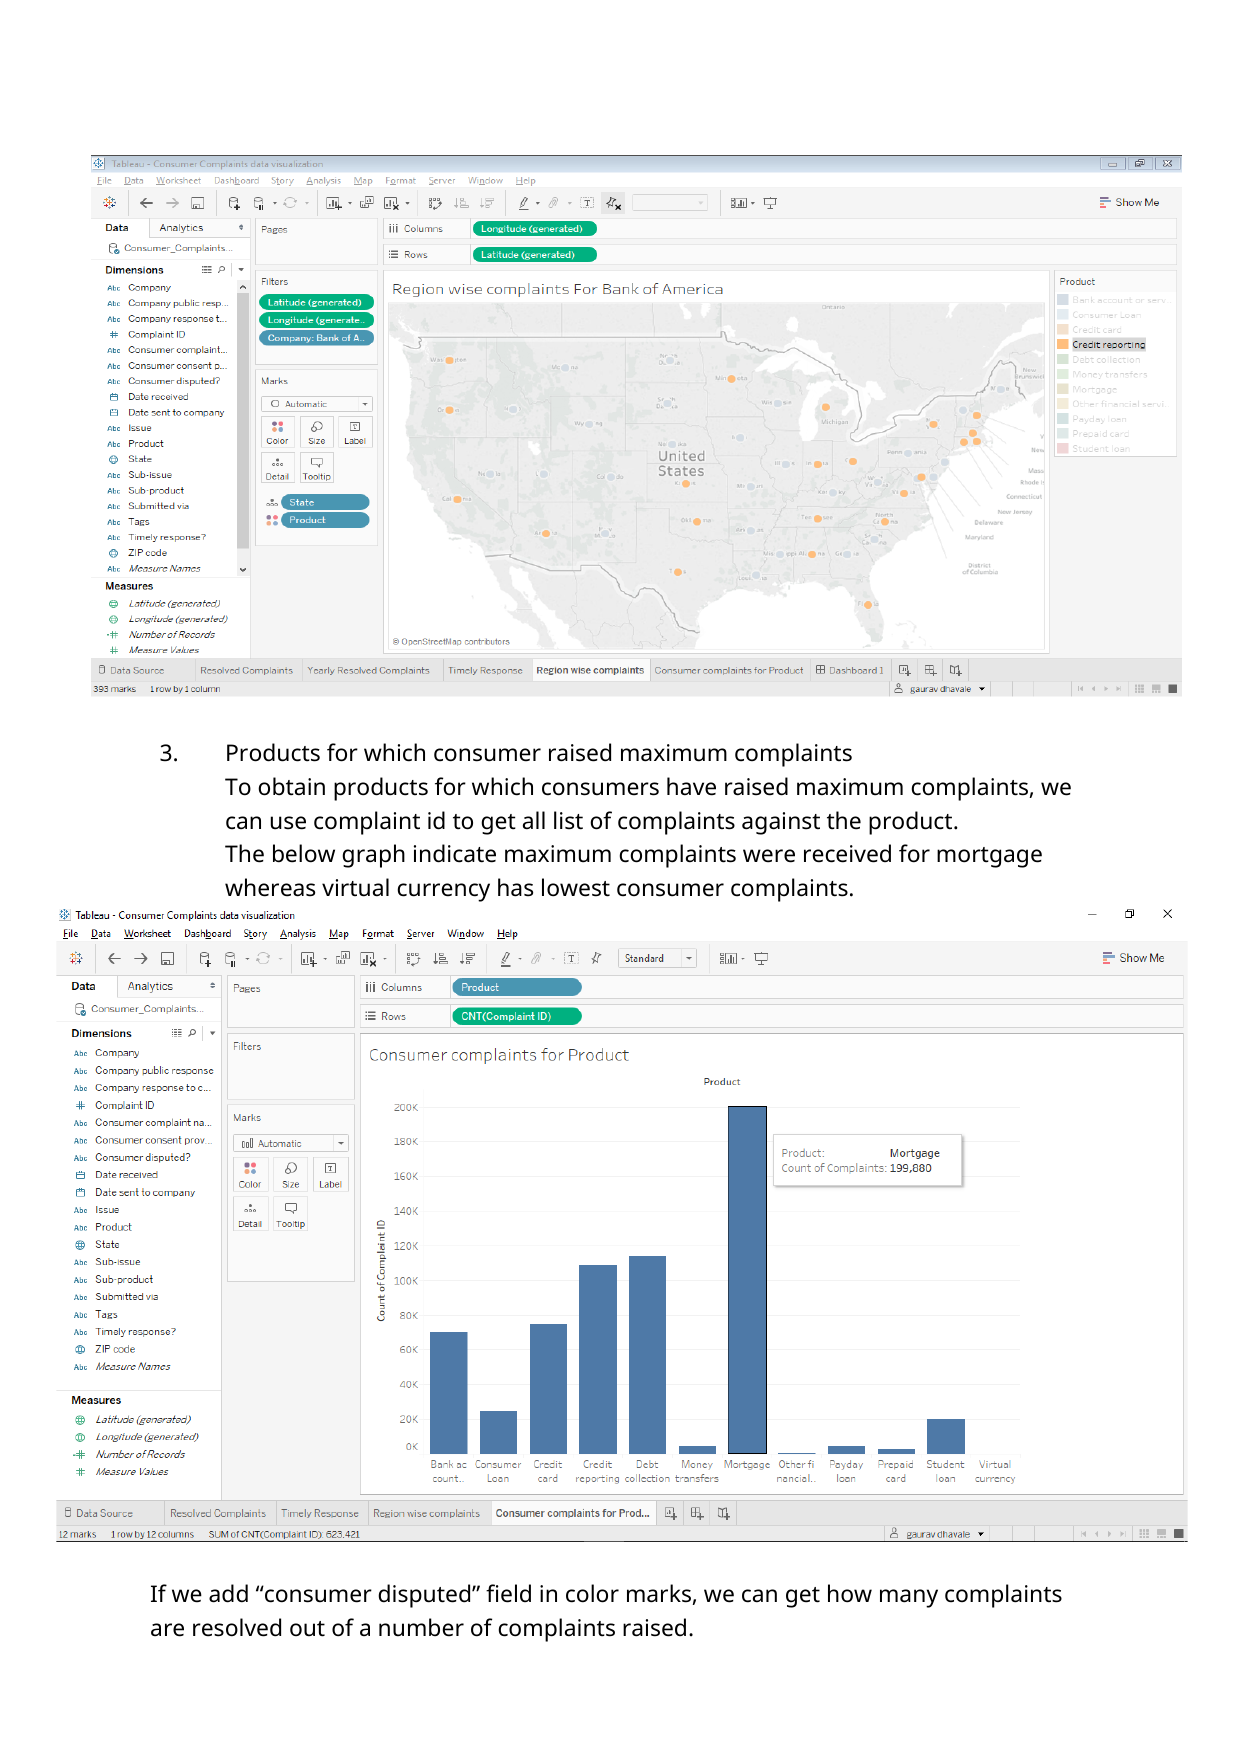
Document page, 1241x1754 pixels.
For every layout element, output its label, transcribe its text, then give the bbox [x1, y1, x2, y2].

list The below graph indicate maximum complaints were received for mortgage whereas virtual currency has lowest consumer complaints. [225, 838, 1090, 903]
list If we add “consumer disputed” field in color marks, we can get how many complaints are resolved out of a number of complaints raised. [150, 1578, 1090, 1643]
picture [56, 905, 1188, 1542]
list Products for which consumer raised maximum complaints [159, 737, 1090, 768]
list To obtain products for which consumers have raised maximum complaints, we can use complaint id to get all list of complaints against the product. [225, 771, 1090, 836]
